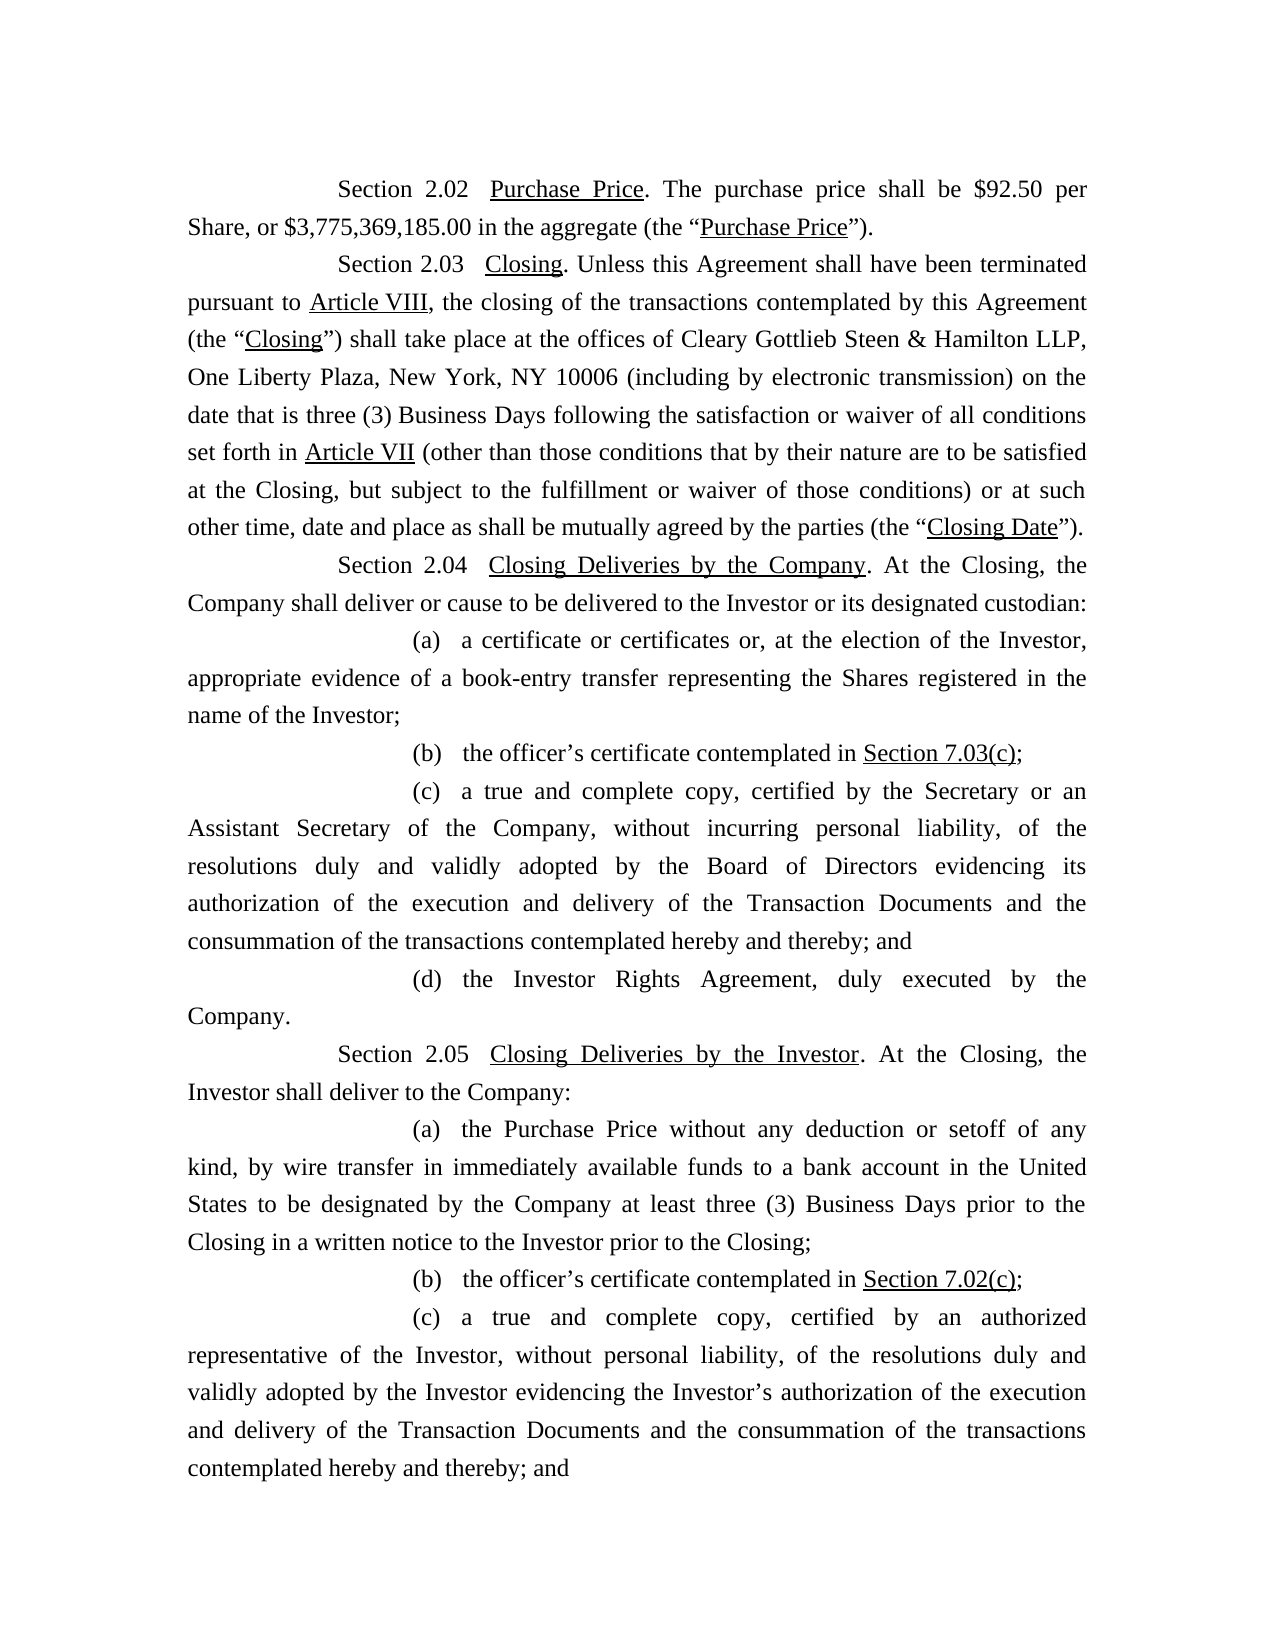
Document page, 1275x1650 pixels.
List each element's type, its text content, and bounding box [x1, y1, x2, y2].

text Section 2.04 Closing Deliveries by the Company. At the Closing, the Company shall deliver or cause to be delivered to the Investor or its designated custodian: [187, 550, 1087, 616]
text (a) the Purchase Price without any deduction or setoff of any kind, by wire transfer in immediately available funds to a bank account in the United States to be designated by the Company at least three (3) Business Days prior to the Closing in a written notice to the Investor prior to the Closing; [187, 1114, 1087, 1256]
text (d) the Investor Rights Agreement, duly executed by the Company. [187, 964, 1087, 1030]
text (a) a certificate or certificates or, at the election of the Investor, appropriate evidence of a book-entry transfer representing the Shares registered in the name of the Investor; [187, 625, 1087, 729]
text (c) a true and complete copy, certified by the Secretary or an Assistant Secretary of the Company, without incurring personal liability, of the resolutions duly and validly adopted by the Board of Directors evidencing its authorization of the execution and delivery of the Transaction Documents and the consummation of the transactions contemplated hereby and thereby; and [187, 776, 1087, 955]
text Section 2.03 Closing. Unless this Agreement shall have been terminated pursuant to Article VIII, the closing of the transactions contemplated by this Agreement (the “Closing”) shall take place at the offices of Cleary Gottlieb Steen & Hamilton LLP, One Liberty Plaza, New York, NY 10006 (including by electronic transmission) on the date that is three (3) Business Days following the satisfaction or waiver of all conditions set forth in Article VII (other than those conditions that by their nature are to be satisfied at the Closing, but subject to the fulfillment or waiver of those conditions) or at such other time, date and place as shall be mutually agreed by the parties (the “Closing Date”). [187, 249, 1087, 541]
text (b) the officer’s certificate contemplated in Section 7.02(c); [187, 1264, 1087, 1293]
text (c) a true and complete copy, certified by an authorized representative of the Investor, without personal liability, of the resolutions duly and validly adopted by the Investor evidencing the Investor’s authorization of the execution and delivery of the Transaction Documents and the consummation of the transactions contemplated hereby and thereby; and [187, 1302, 1087, 1481]
text Section 2.05 Closing Deliveries by the Investor. At the Closing, the Investor shall deliver to the Company: [187, 1039, 1087, 1105]
text Section 2.02 Purchase Price. The purchase price shall be $92.50 per Share, or $3,775,369,185.00 in the aggregate (the “Purchase Price”). [187, 174, 1087, 240]
text (b) the officer’s certificate contemplated in Section 7.03(c); [187, 738, 1087, 767]
